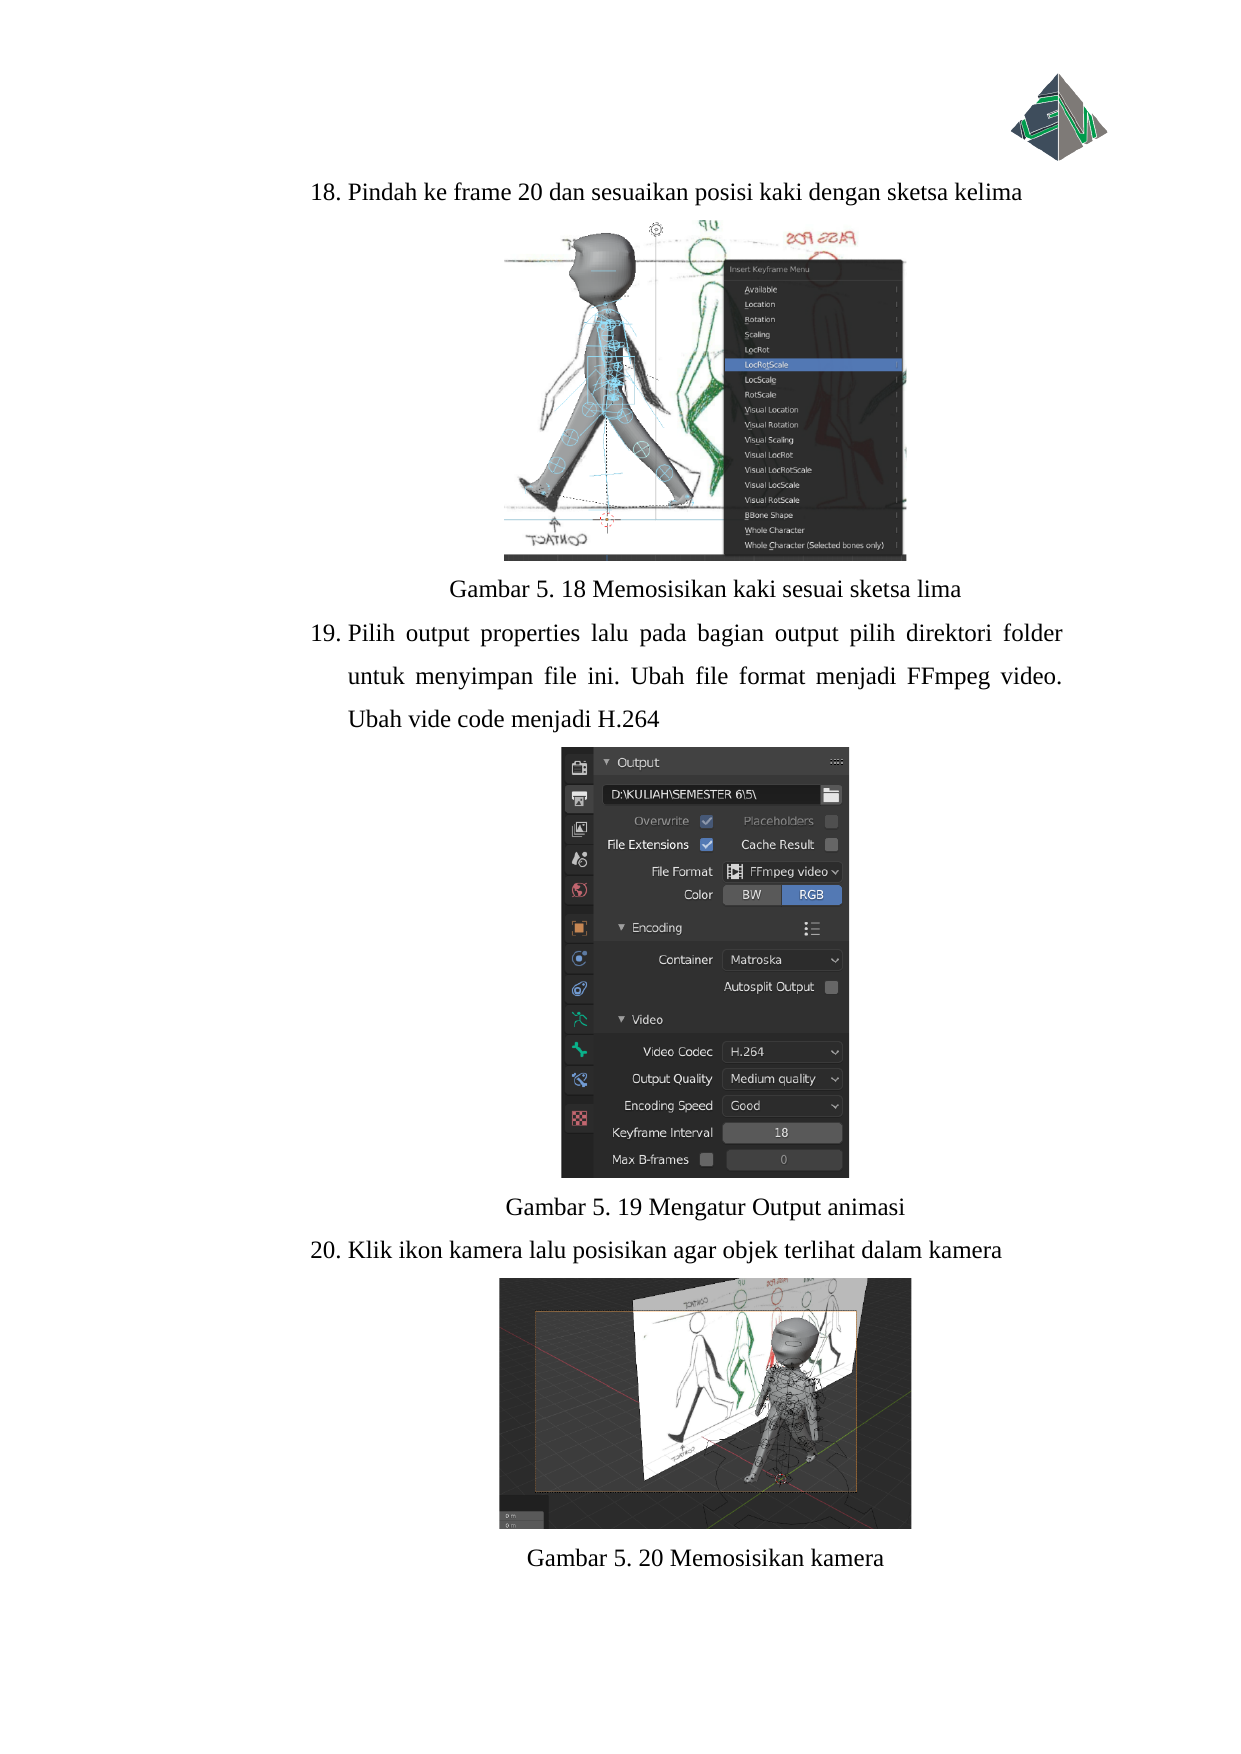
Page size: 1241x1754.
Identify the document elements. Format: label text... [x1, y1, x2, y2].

list Gambar 5. 19 Mengatur Output animasi [348, 1192, 1063, 1221]
list Gambar 5. 20 Memosisikan kamera [348, 1543, 1063, 1571]
list Pilih output properties lalu pada bagian output pilih direktori folder untuk menyimpan file ini. Ubah file format menjadi FFmpeg video. Ubah vide code menjadi H.264 [310, 618, 1063, 733]
list Gambar 5. 18 Memosisikan kaki sesuai sketsa lima [348, 574, 1063, 603]
picture [1010, 73, 1108, 161]
picture [504, 220, 907, 561]
list Klik ikon kamera lalu posisikan agar objek terlihat dalam kamera [310, 1235, 1063, 1264]
list Pindah ke frame 20 dan sesuaikan posisi kaki dengan sketsa kelima [310, 177, 1063, 206]
picture [561, 747, 850, 1178]
picture [499, 1278, 912, 1529]
